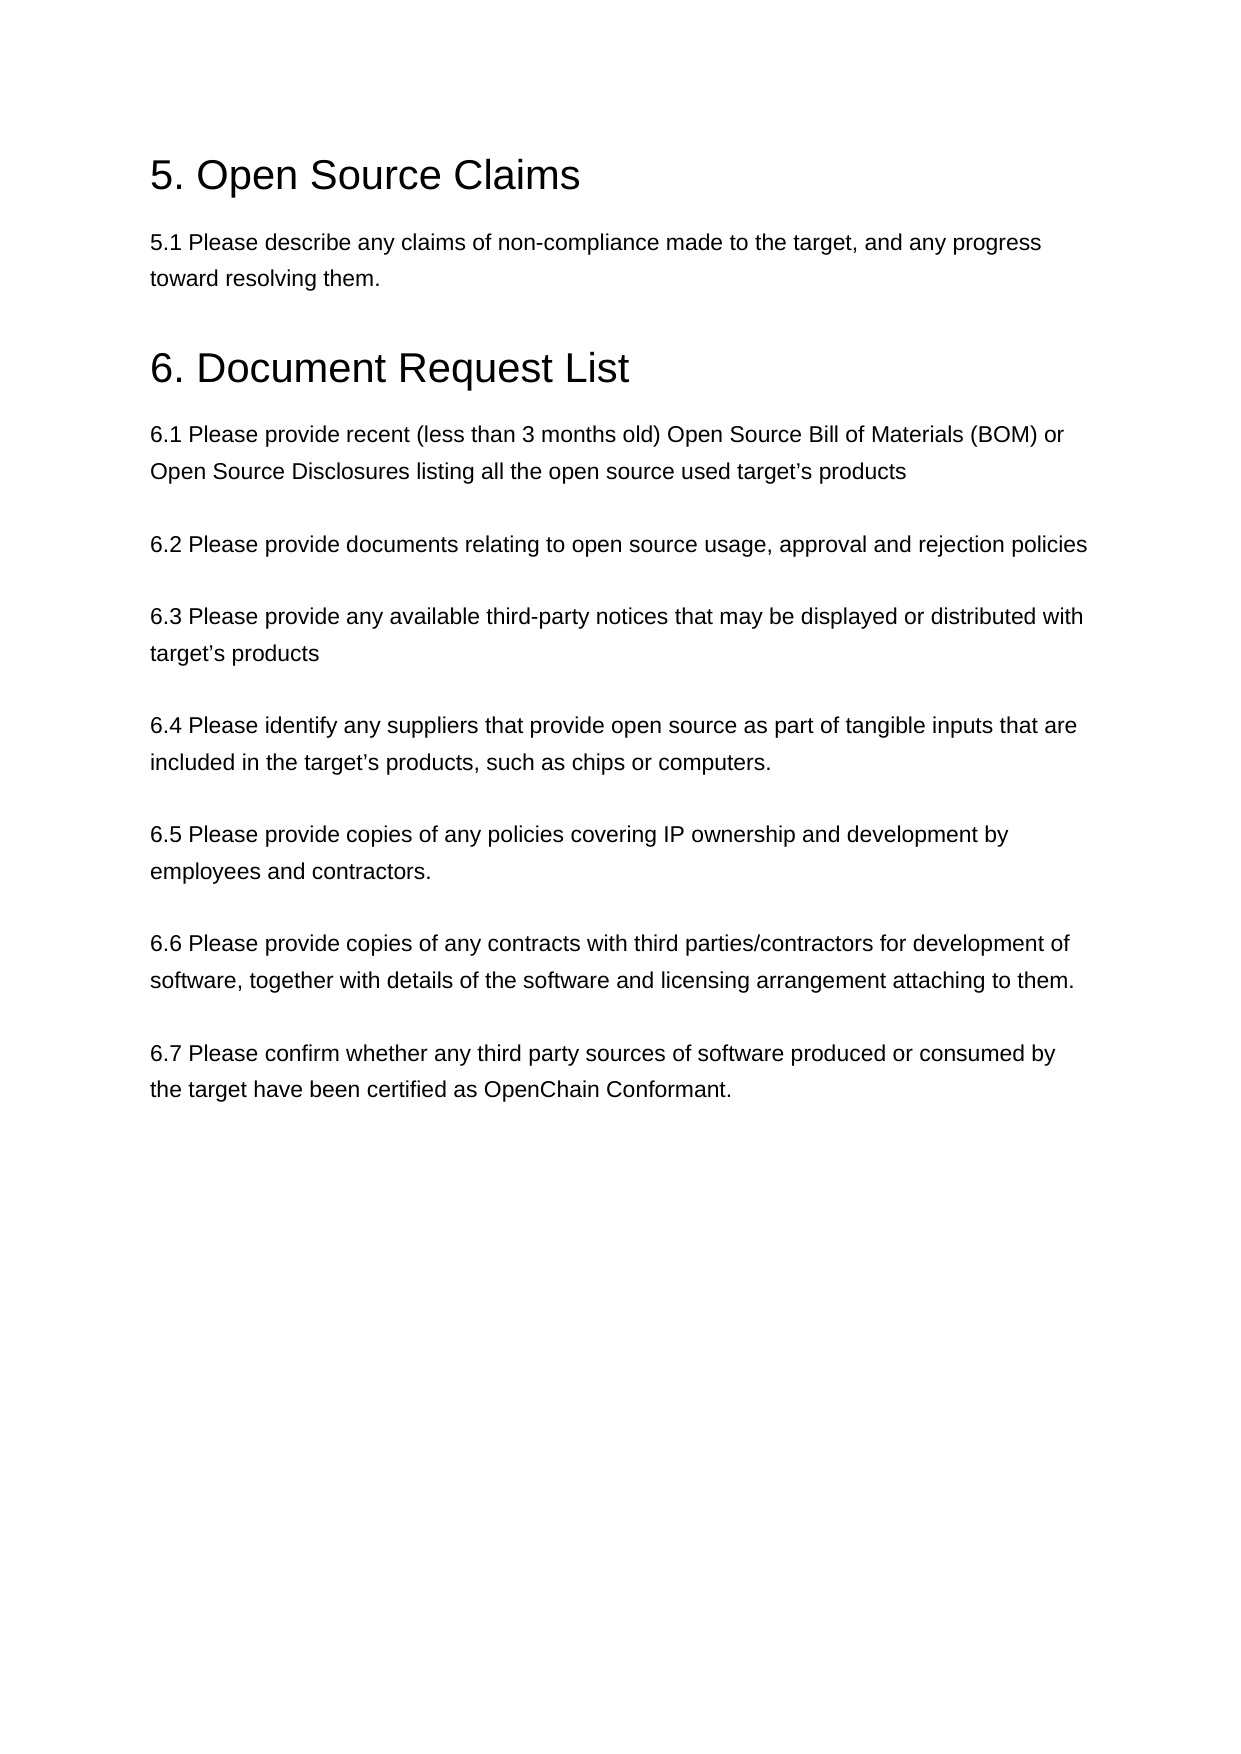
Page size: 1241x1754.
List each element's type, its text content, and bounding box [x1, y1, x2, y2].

text 6.1 Please provide recent (less than 3 months old) Open Source Bill of Materials (BOM) or Open Source Disclosures listing all the open source used target’s products [150, 421, 1090, 484]
text 6.4 Please identify any suppliers that provide open source as part of tangible inputs that are included in the target’s products, such as chips or computers. [150, 712, 1090, 775]
subtitle 6. Document Request List [150, 343, 1090, 391]
text 6.7 Please confirm whether any third party sources of software produced or consumed by the target have been certified as OpenChain Conformant. [150, 1039, 1090, 1102]
subtitle 5. Open Source Claims [150, 150, 1090, 198]
text 6.5 Please provide copies of any policies covering IP ownership and development by employees and contractors. [150, 821, 1090, 884]
text 6.2 Please provide documents relating to open source usage, approval and rejection policies [150, 531, 1090, 557]
text 5.1 Please describe any claims of non-compliance made to the target, and any progress toward resolving them. [150, 228, 1090, 291]
text 6.3 Please provide any available third-party notices that may be displayed or distributed with target’s products [150, 603, 1090, 666]
text 6.6 Please provide copies of any contracts with third parties/contractors for development of software, together with details of the software and licensing arrangement attaching to them. [150, 930, 1090, 993]
